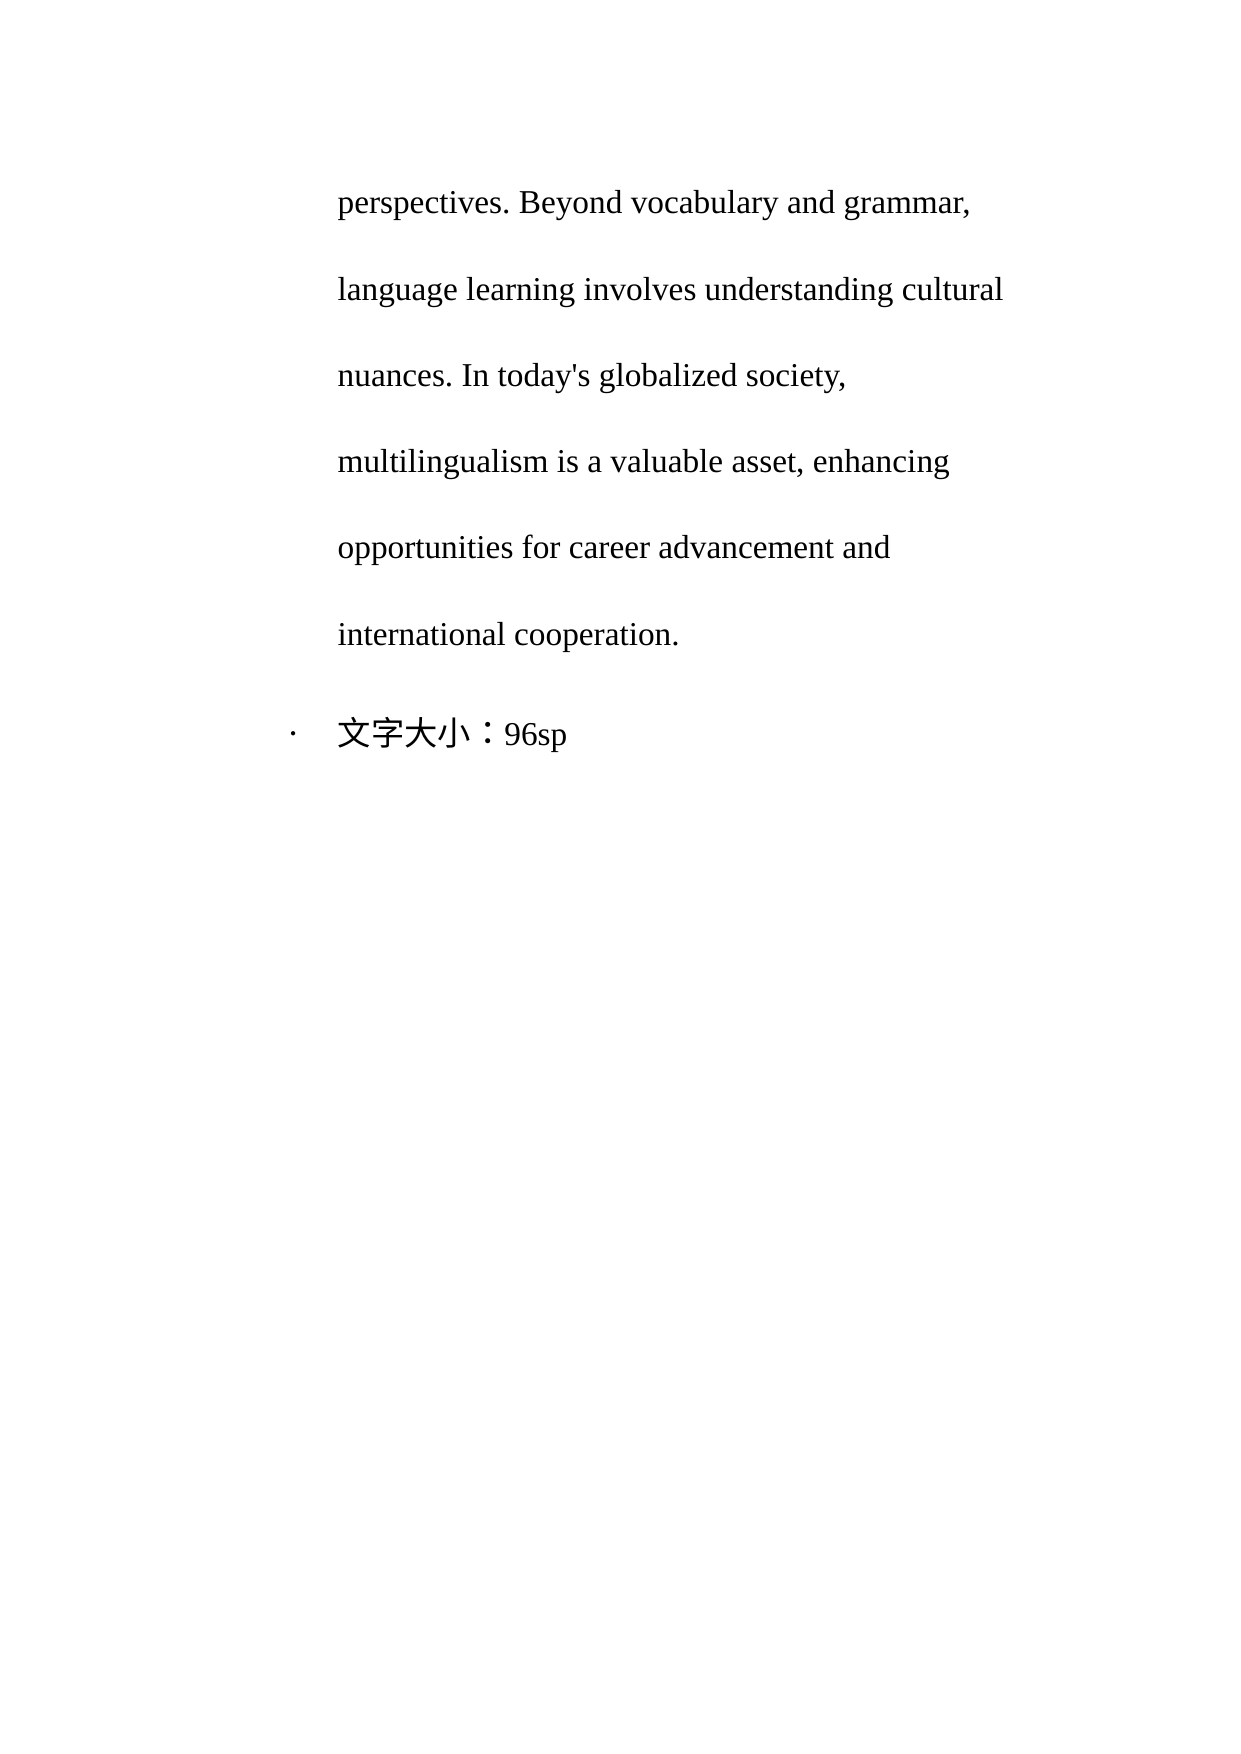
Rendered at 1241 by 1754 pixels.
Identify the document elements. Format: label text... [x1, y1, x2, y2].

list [287, 164, 1053, 671]
list 文字大小：96sp [287, 693, 1053, 768]
